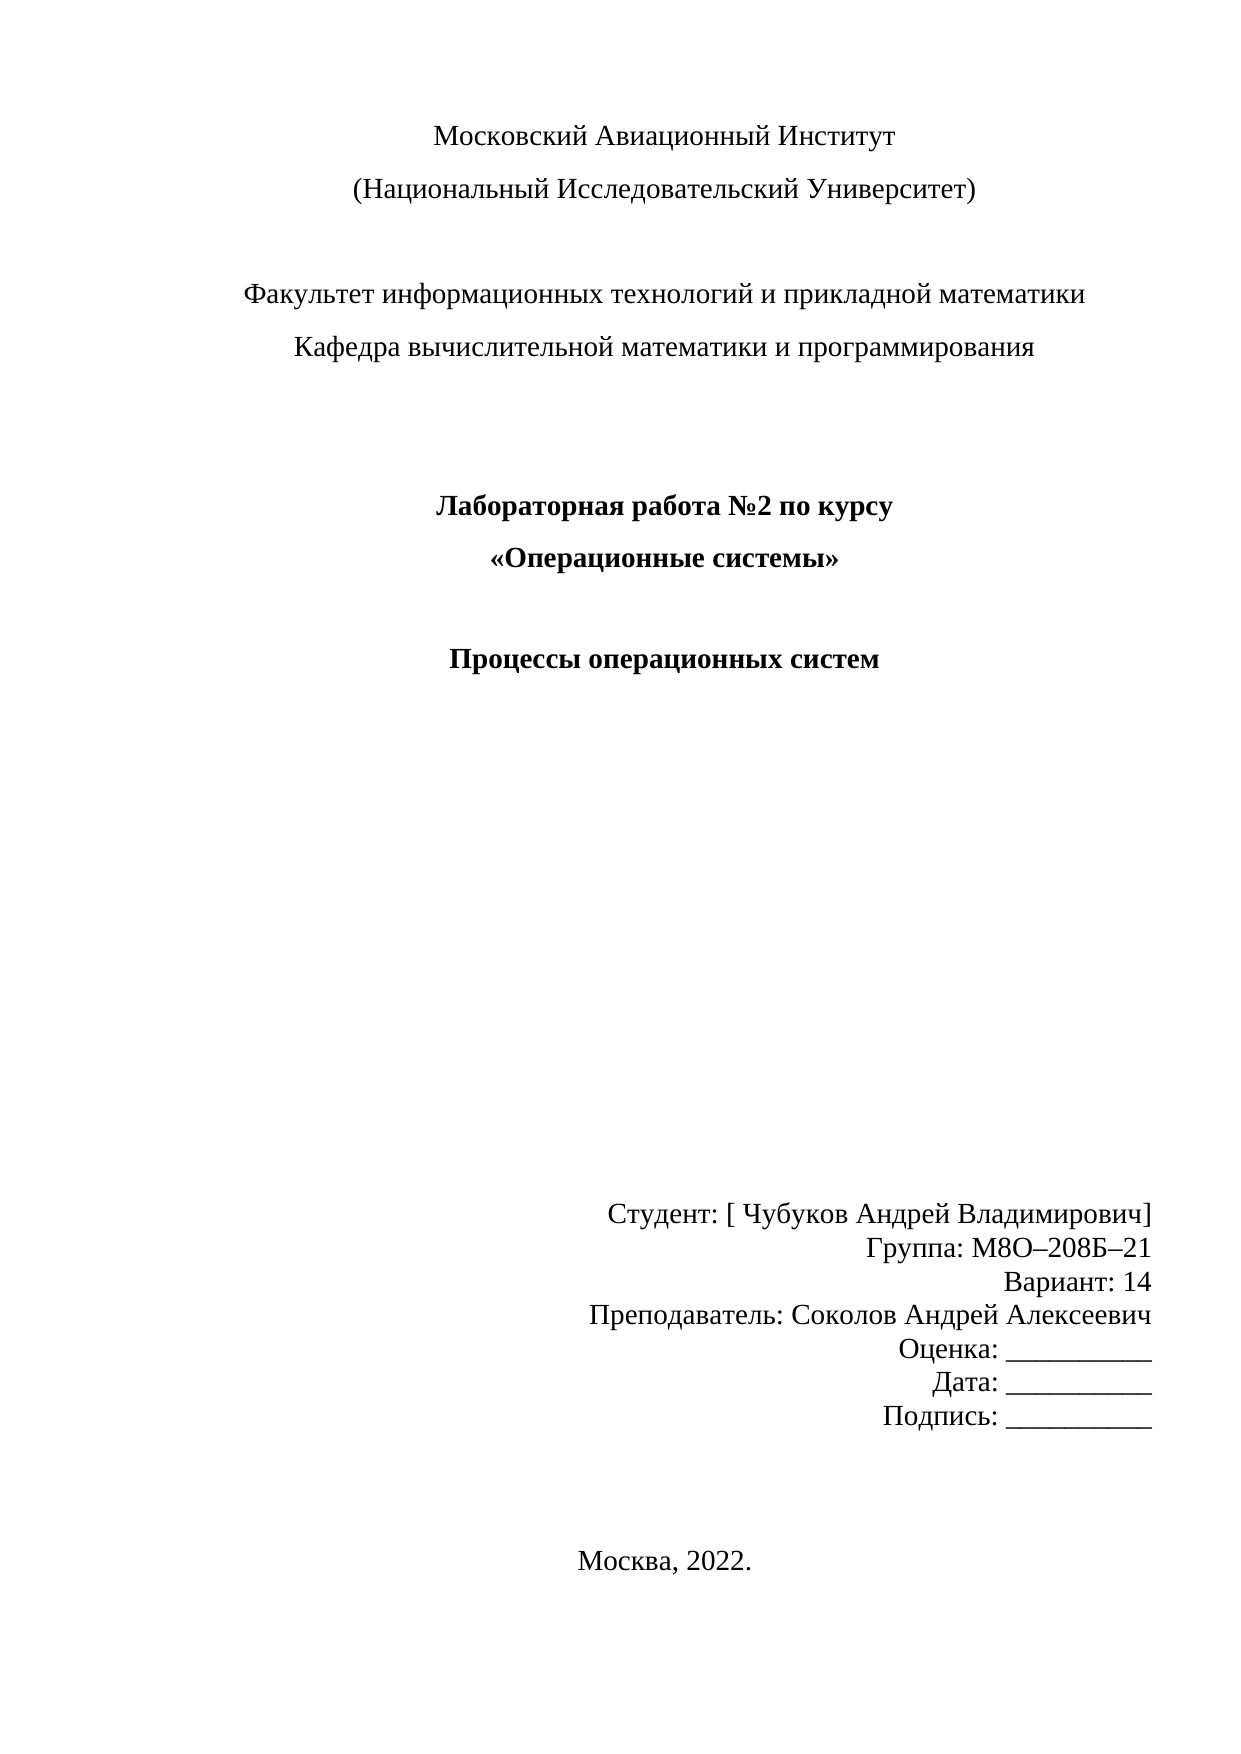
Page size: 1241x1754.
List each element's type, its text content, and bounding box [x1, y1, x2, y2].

text Кафедра вычислительной математики и программирования [177, 329, 1152, 363]
text Лабораторная работа №2 по курсу [177, 488, 1152, 521]
text Оценка: __________ [177, 1331, 1152, 1364]
text Преподаватель: Соколов Андрей Алексеевич [177, 1297, 1152, 1331]
text «Операционные системы» [177, 541, 1152, 574]
text Подпись: __________ [177, 1398, 1152, 1431]
text (Национальный Исследовательский Университет) [177, 171, 1152, 204]
text Студент: [ Чубуков Андрей Владимирович] [177, 1197, 1152, 1230]
text Факультет информационных технологий и прикладной математики [177, 277, 1152, 310]
text Московский Авиационный Институт [177, 118, 1152, 152]
text Дата: __________ [177, 1364, 1152, 1398]
text Вариант: 14 [767, 1264, 1152, 1297]
text Москва, 2022. [177, 1543, 1152, 1576]
text Группа: М8О–208Б–21 [767, 1230, 1152, 1264]
text Процессы операционных систем [177, 641, 1152, 674]
